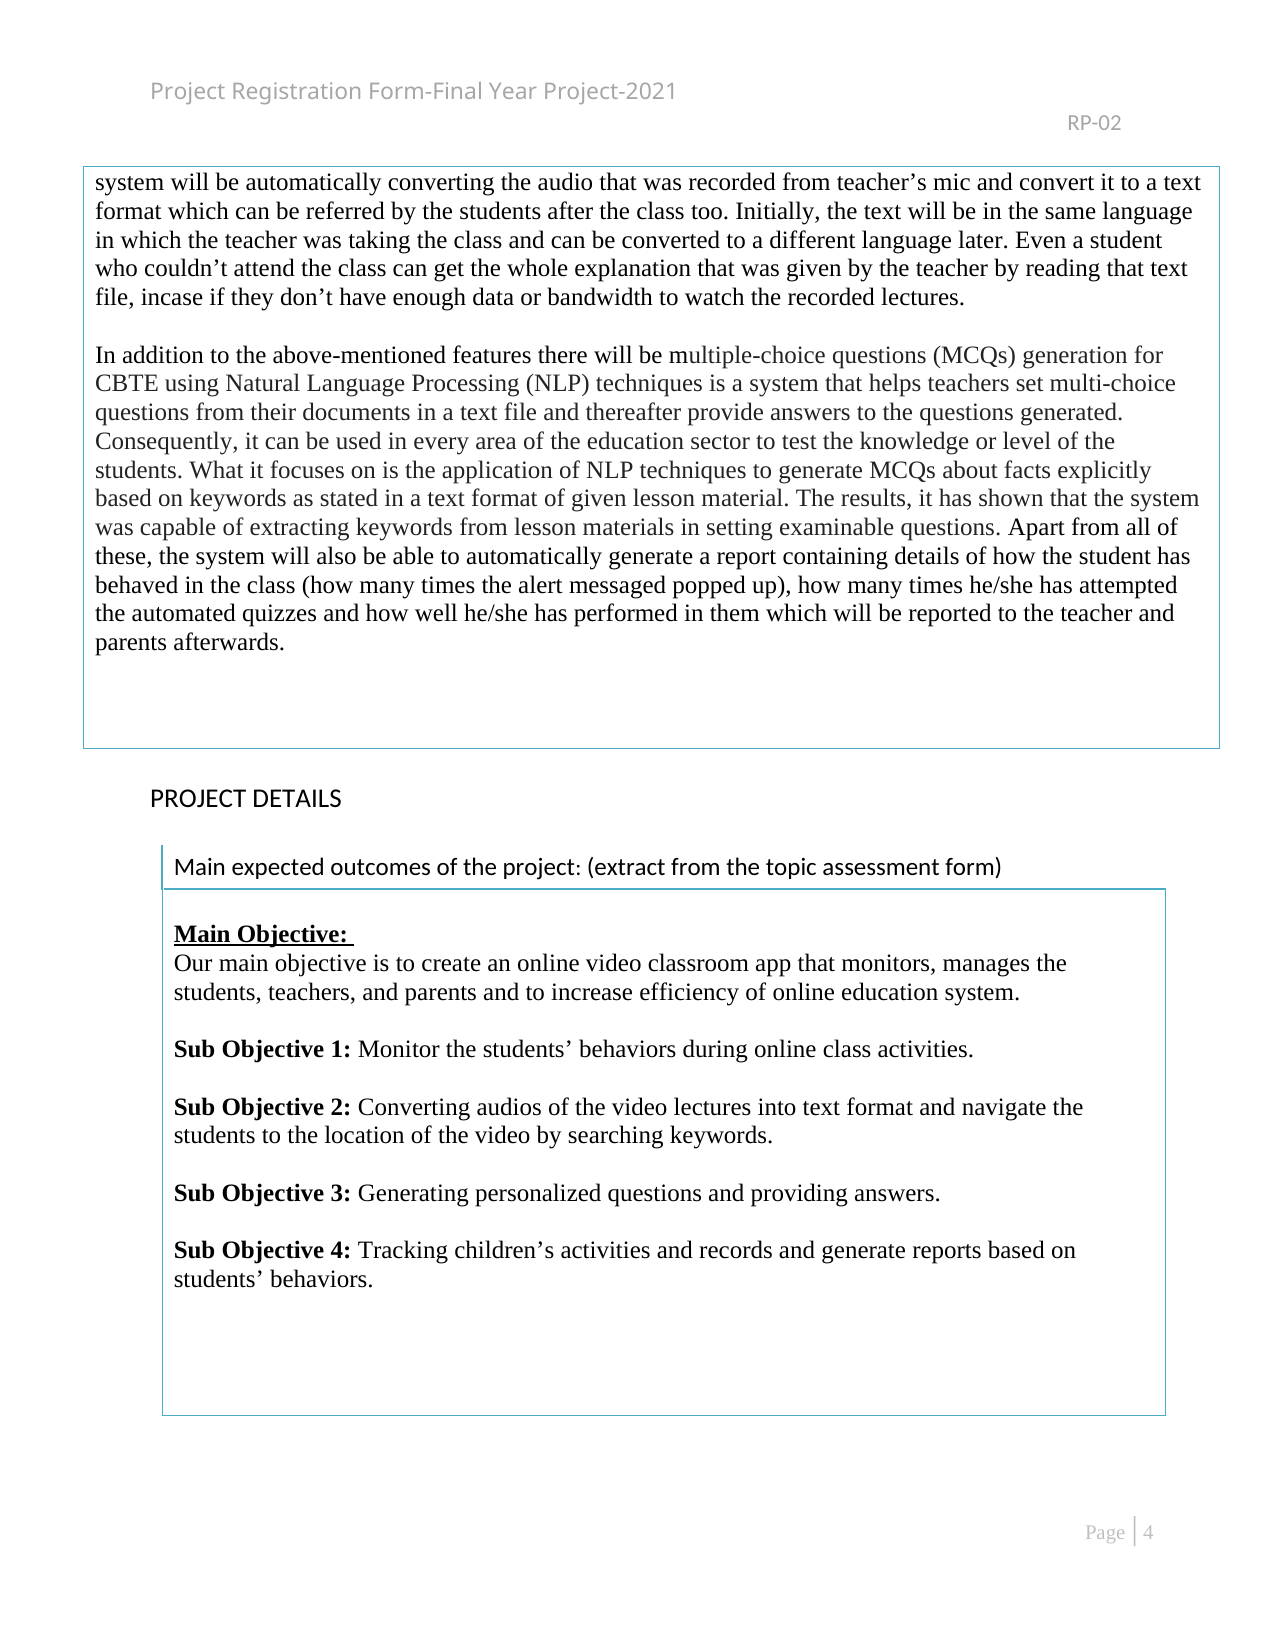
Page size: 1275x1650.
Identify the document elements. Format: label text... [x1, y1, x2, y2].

text PROJECT DETAILS [150, 782, 1153, 815]
table_header Main expected outcomes of the project: (extract from the topic assessment form) [163, 845, 1165, 888]
table_cell Main Objective: Our main objective is to create an online video classroom app that monitors, manages the students, teachers, and parents and to increase efficiency of online education system. Sub Objective 1: Monitor the students’ behaviors during online class activities. Sub Objective 2: Converting audios of the video lectures into text format and navigate the students to the location of the video by searching keywords. Sub Objective 3: Generating personalized questions and providing answers. Sub Objective 4: Tracking children’s activities and records and generate reports based on students’ behaviors. [163, 889, 1165, 1415]
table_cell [84, 167, 1219, 748]
